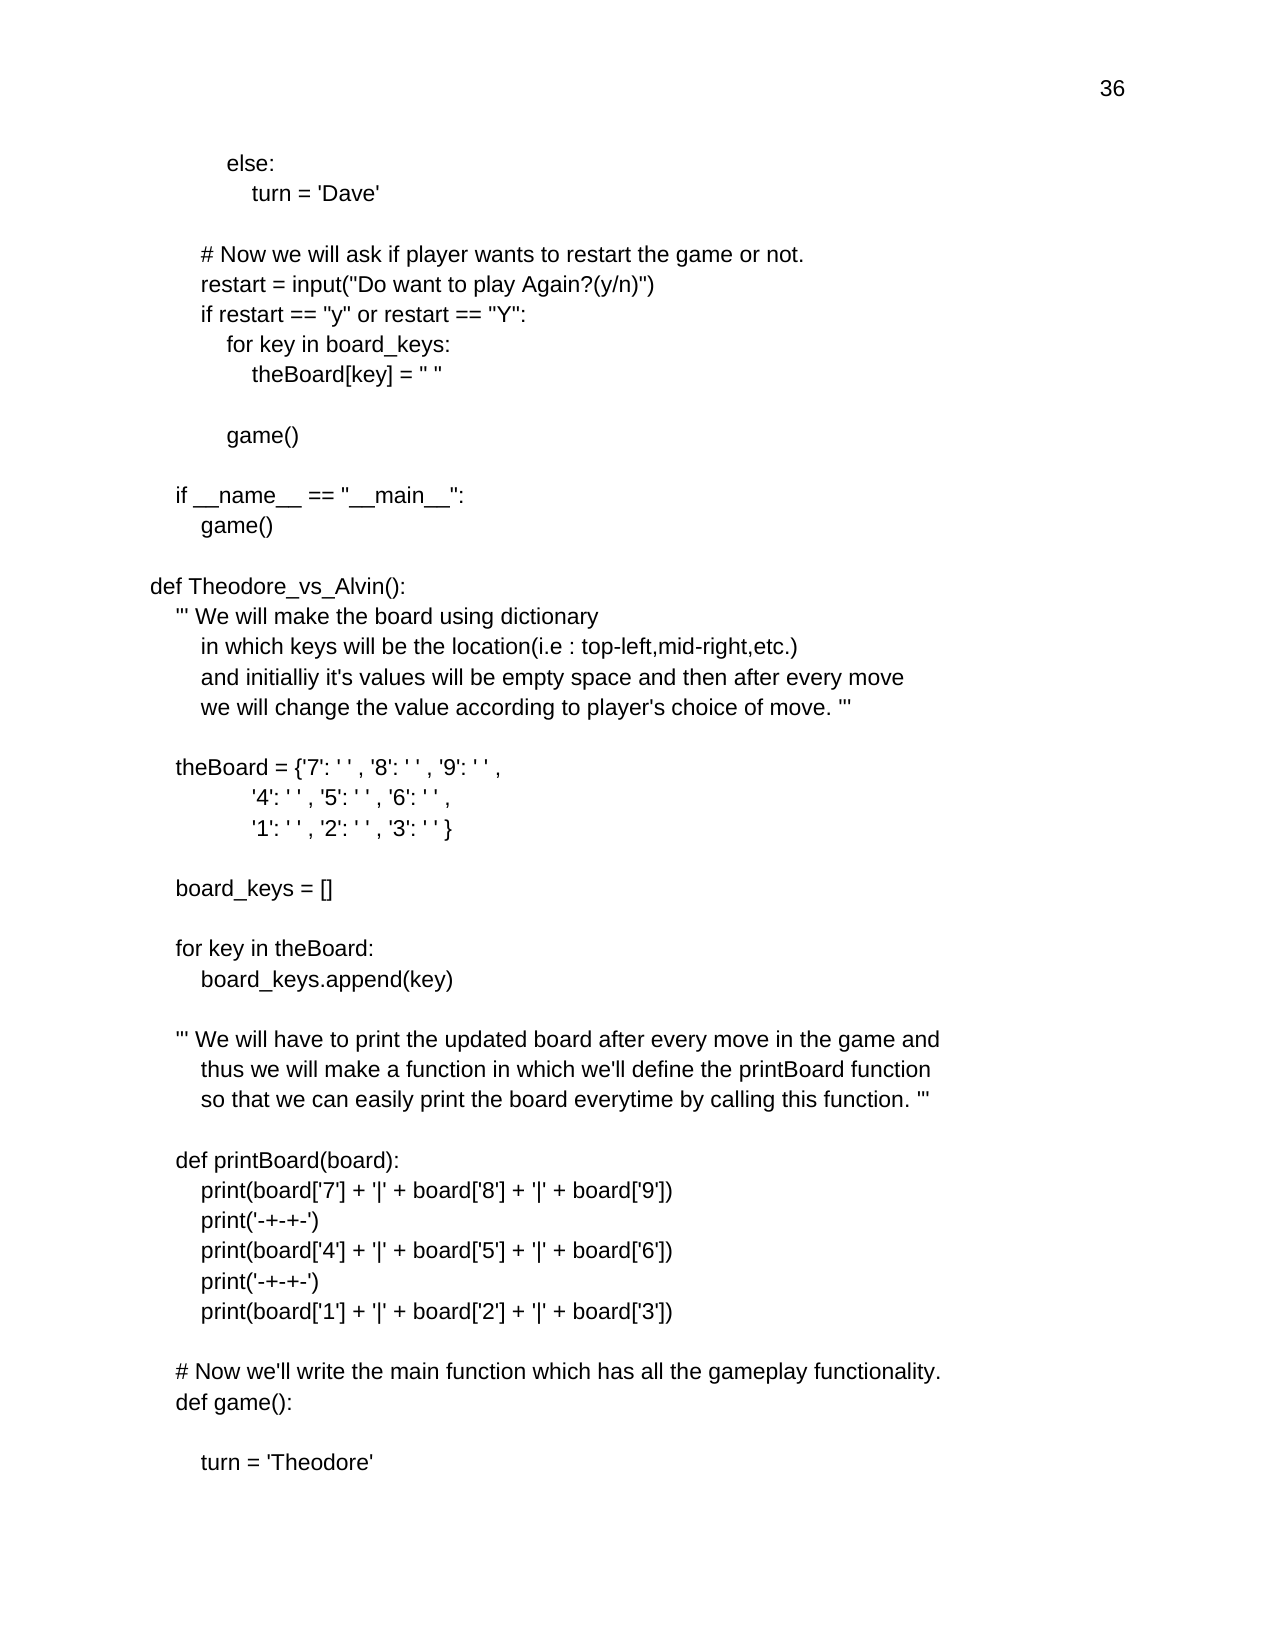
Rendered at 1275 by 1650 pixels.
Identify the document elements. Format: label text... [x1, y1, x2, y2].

text restart = input("Do want to play Again?(y/n)") [150, 271, 1125, 297]
text we will change the value according to player's choice of move. ''' [150, 694, 1125, 720]
text print('-+-+-') [150, 1207, 1125, 1234]
text turn = 'Dave' [150, 180, 1125, 207]
text print(board['4'] + '|' + board['5'] + '|' + board['6']) [150, 1237, 1125, 1264]
text if __name__ == "__main__": [150, 482, 1125, 509]
text board_keys = [] [150, 875, 1125, 901]
text if restart == "y" or restart == "Y": [150, 301, 1125, 327]
text '1': ' ' , '2': ' ' , '3': ' ' } [150, 814, 1125, 841]
text else: [150, 150, 1125, 176]
text def printBoard(board): [150, 1147, 1125, 1173]
text '4': ' ' , '5': ' ' , '6': ' ' , [150, 784, 1125, 811]
text print(board['1'] + '|' + board['2'] + '|' + board['3']) [150, 1298, 1125, 1324]
text # Now we'll write the main function which has all the gameplay functionality. [150, 1358, 1125, 1385]
text ''' We will make the board using dictionary [150, 603, 1125, 629]
text so that we can easily print the board everytime by calling this function. ''' [150, 1086, 1125, 1113]
text # Now we will ask if player wants to restart the game or not. [150, 241, 1125, 267]
text theBoard[key] = " " [150, 361, 1125, 388]
text theBoard = {'7': ' ' , '8': ' ' , '9': ' ' , [150, 754, 1125, 781]
text ''' We will have to print the updated board after every move in the game and [150, 1026, 1125, 1052]
text game() [150, 422, 1125, 448]
text for key in board_keys: [150, 331, 1125, 358]
text in which keys will be the location(i.e : top-left,mid-right,etc.) [150, 633, 1125, 660]
text print('-+-+-') [150, 1268, 1125, 1294]
text game() [150, 512, 1125, 539]
text def game(): [150, 1388, 1125, 1415]
text def Theodore_vs_Alvin(): [150, 573, 1125, 599]
text and initialliy it's values will be empty space and then after every move [150, 663, 1125, 690]
text board_keys.append(key) [150, 966, 1125, 992]
text thus we will make a function in which we'll define the printBoard function [150, 1056, 1125, 1083]
text turn = 'Theodore' [150, 1449, 1125, 1475]
text print(board['7'] + '|' + board['8'] + '|' + board['9']) [150, 1177, 1125, 1203]
text for key in theBoard: [150, 935, 1125, 962]
